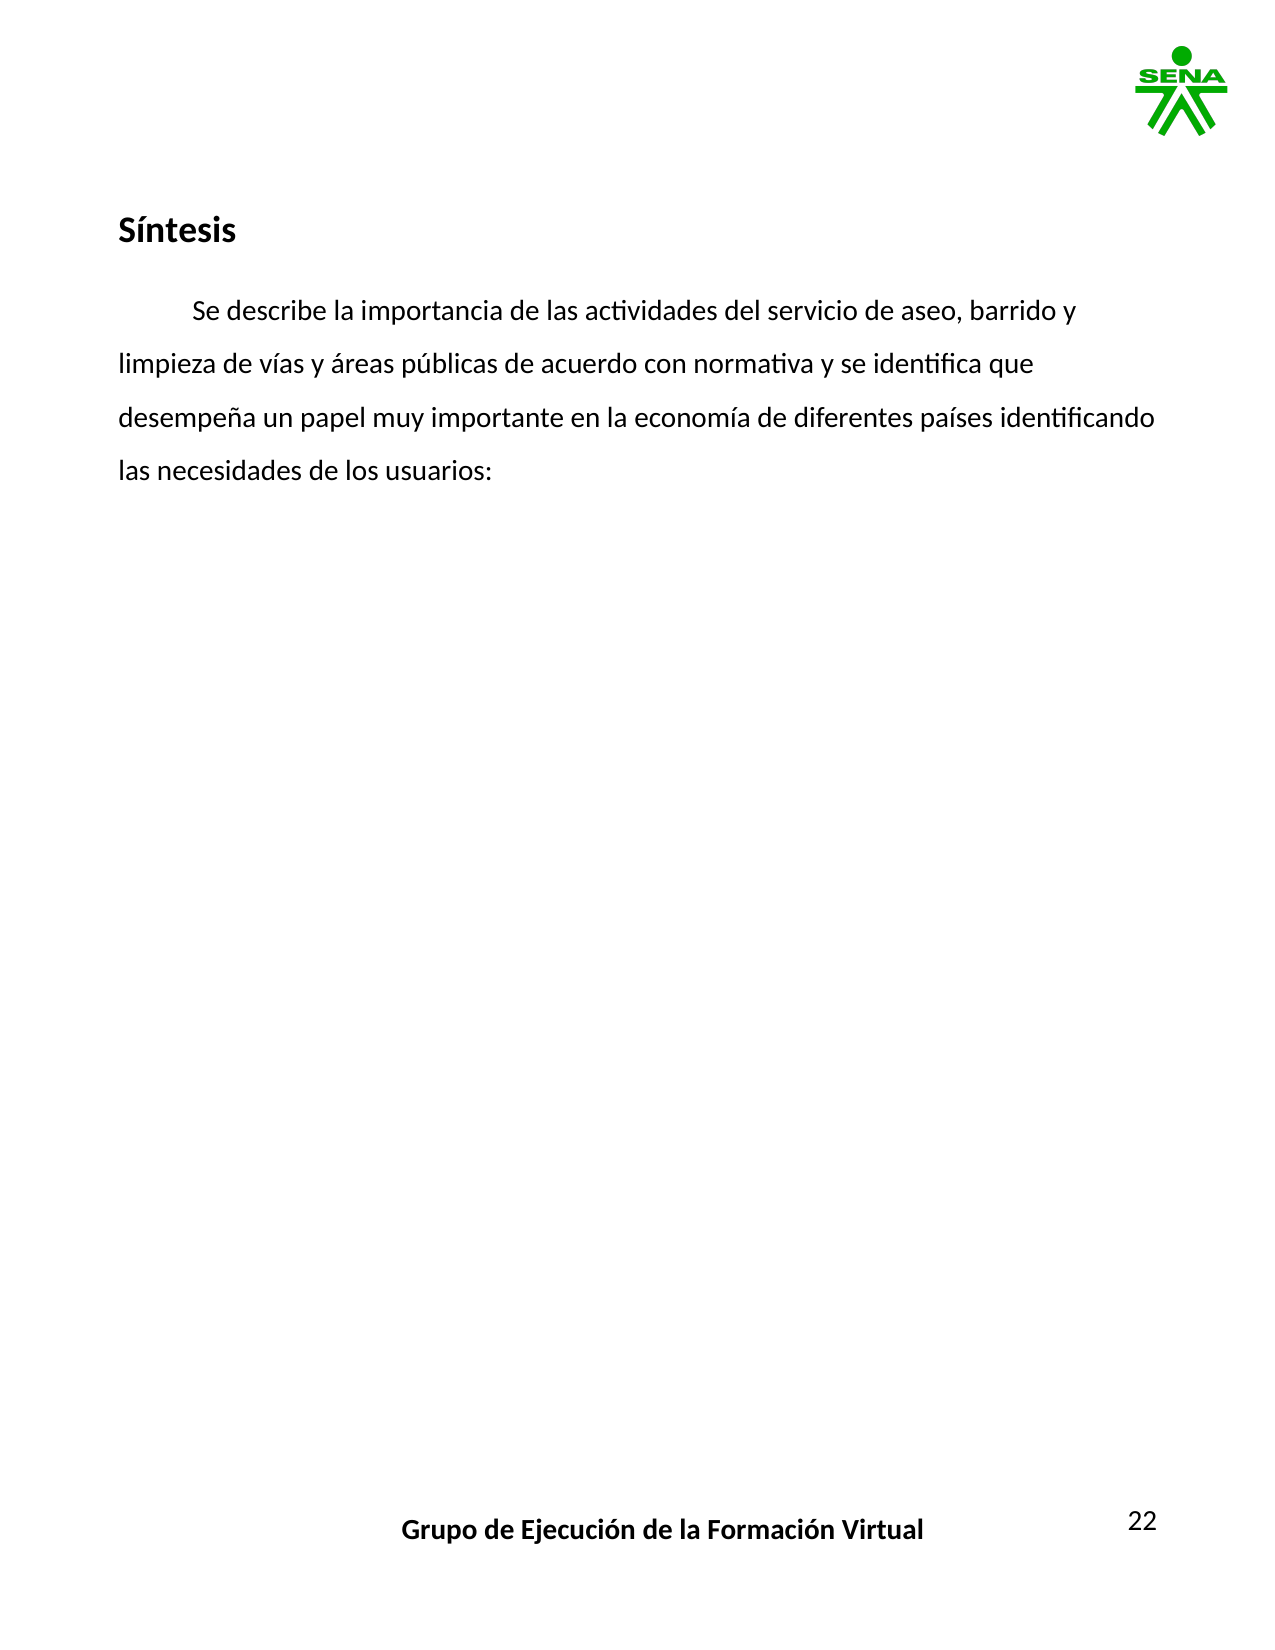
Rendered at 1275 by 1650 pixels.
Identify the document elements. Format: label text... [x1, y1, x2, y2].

picture [1135, 46, 1228, 136]
text Síntesis [118, 206, 1157, 252]
text Se describe la importancia de las actividades del servicio de aseo, barrido y limpieza de vías y áreas públicas de acuerdo con normativa y se identifica que desempeña un papel muy importante en la economía de diferentes países identificando las necesidades de los usuarios: [118, 292, 1157, 488]
